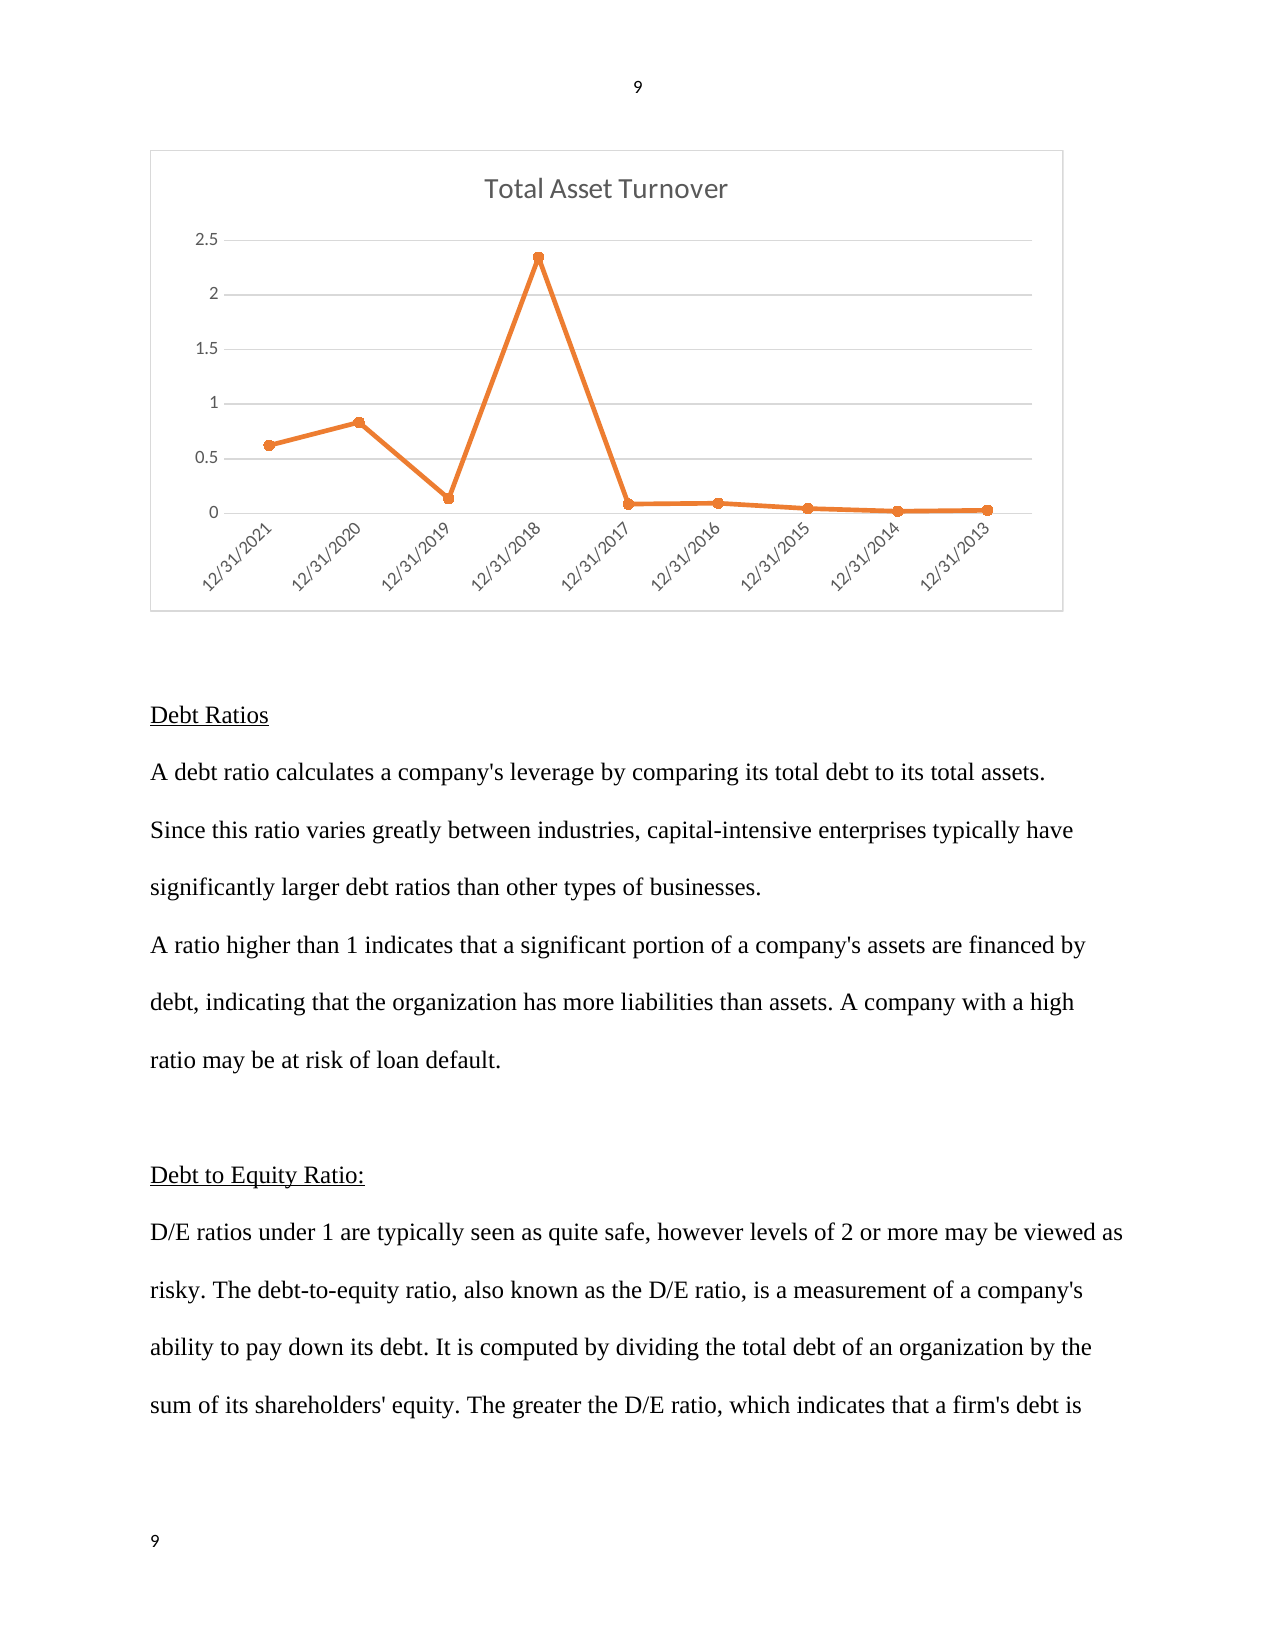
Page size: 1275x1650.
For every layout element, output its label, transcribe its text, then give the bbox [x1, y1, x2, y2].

text A ratio higher than 1 indicates that a significant portion of a company's assets are financed by debt, indicating that the organization has more liabilities than assets. A company with a high ratio may be at risk of loan default. [150, 930, 1125, 1074]
text Debt Ratios [150, 700, 1125, 729]
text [150, 1217, 1125, 1419]
text Debt to Equity Ratio: [150, 1160, 1125, 1189]
text Since this ratio varies greatly between industries, capital-intensive enterprises typically have significantly larger debt ratios than other types of businesses. [150, 815, 1125, 901]
text A debt ratio calculates a company's leverage by comparing its total debt to its total assets. [150, 757, 1125, 786]
